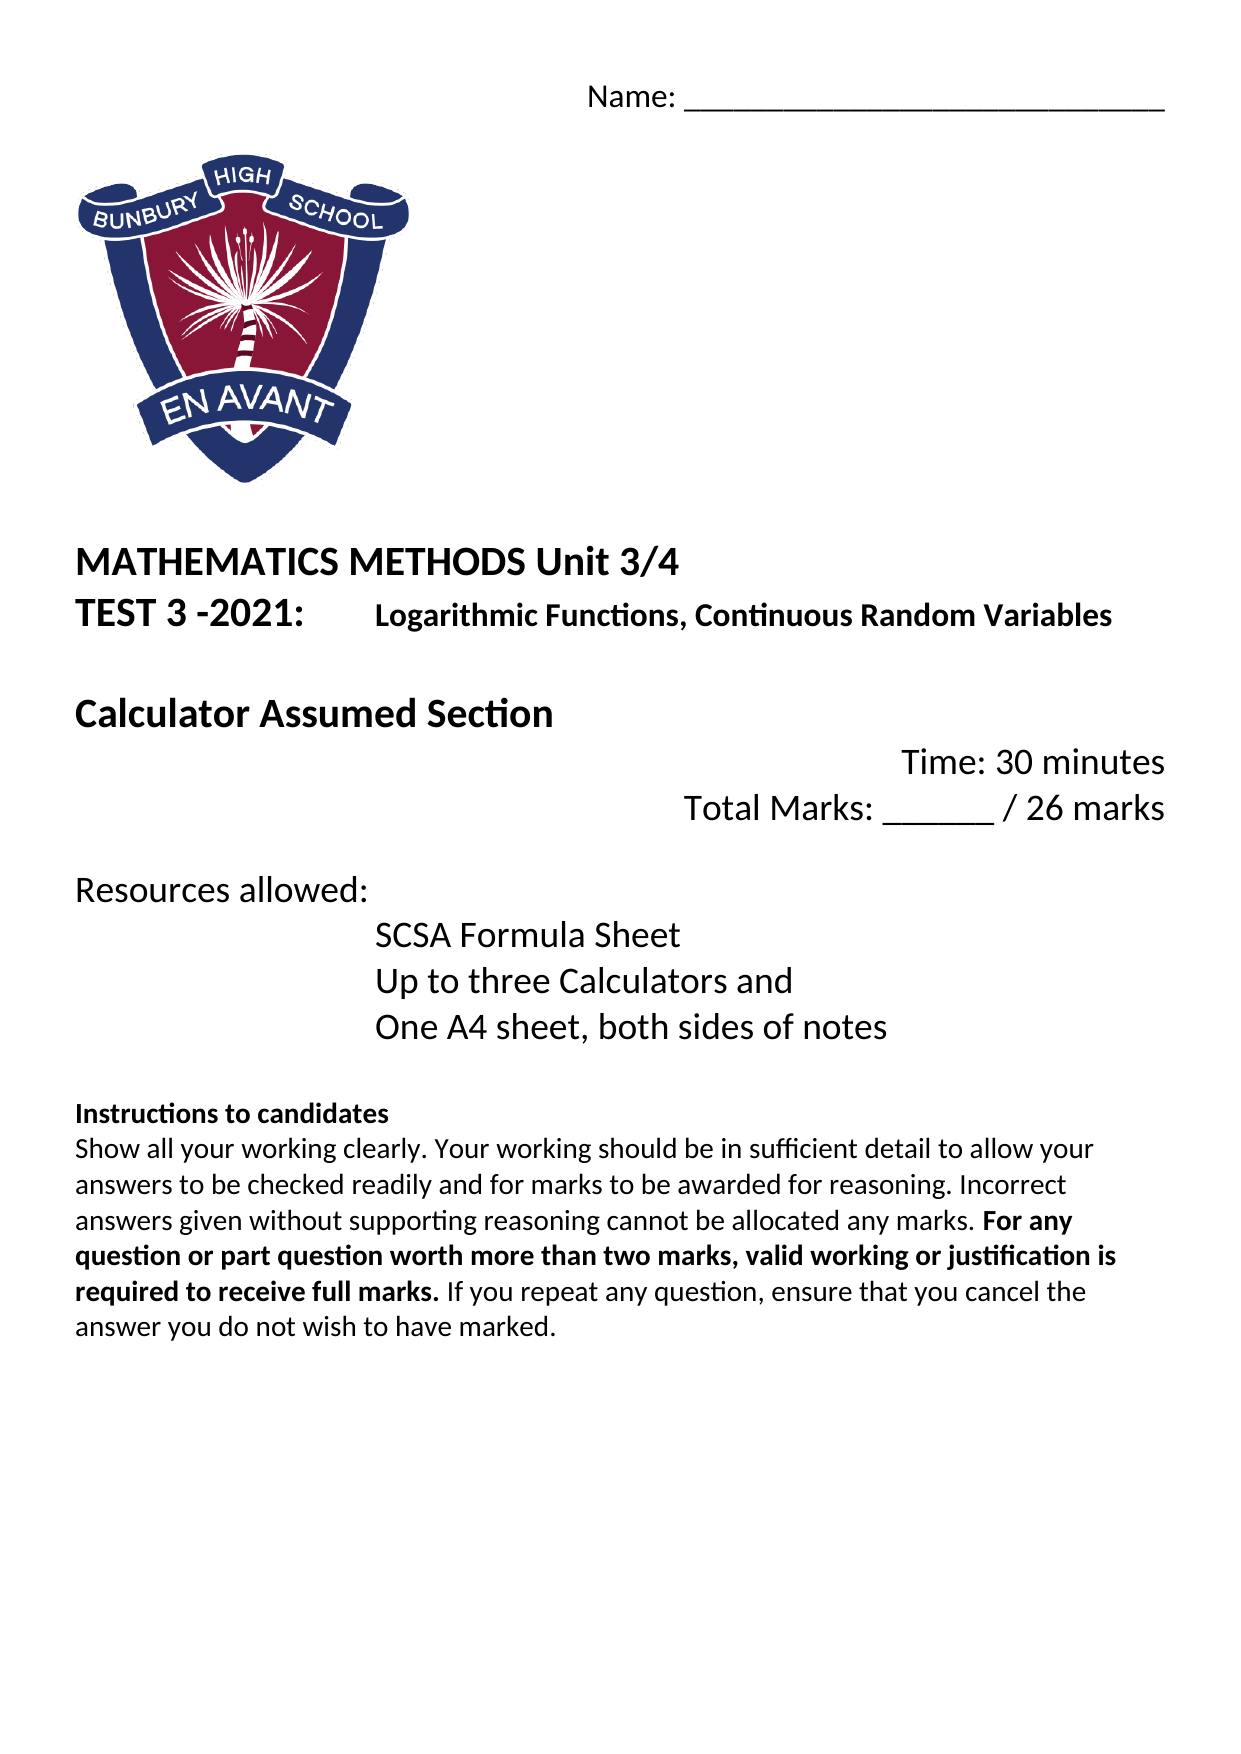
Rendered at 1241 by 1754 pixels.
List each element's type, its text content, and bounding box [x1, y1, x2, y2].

text Time: 30 minutes [75, 738, 1165, 784]
text Up to three Calculators and [75, 957, 1165, 1003]
text Resources allowed: [75, 866, 1165, 911]
text Name: _____________________________ [75, 75, 1165, 116]
text Show all your working clearly. Your working should be in sufficient detail to allow your answers to be checked readily and for marks to be awarded for reasoning. Incorrect answers given without supporting reasoning cannot be allocated any marks. For any question or part question worth more than two marks, valid working or justification is required to receive full marks. If you repeat any question, ensure that you cancel the answer you do not wish to have marked. [75, 1130, 1165, 1344]
text Total Marks: ______ / 26 marks [75, 784, 1165, 830]
text One A4 sheet, both sides of notes [75, 1003, 1165, 1049]
text Calculator Assumed Section [75, 687, 1165, 738]
text SCSA Formula Sheet [75, 911, 1165, 957]
text TEST 3 -2021: Logarithmic Functions, Continuous Random Variables [75, 586, 1165, 637]
text MATHEMATICS METHODS Unit 3/4 [75, 535, 1165, 586]
text Instructions to candidates [75, 1095, 1165, 1130]
